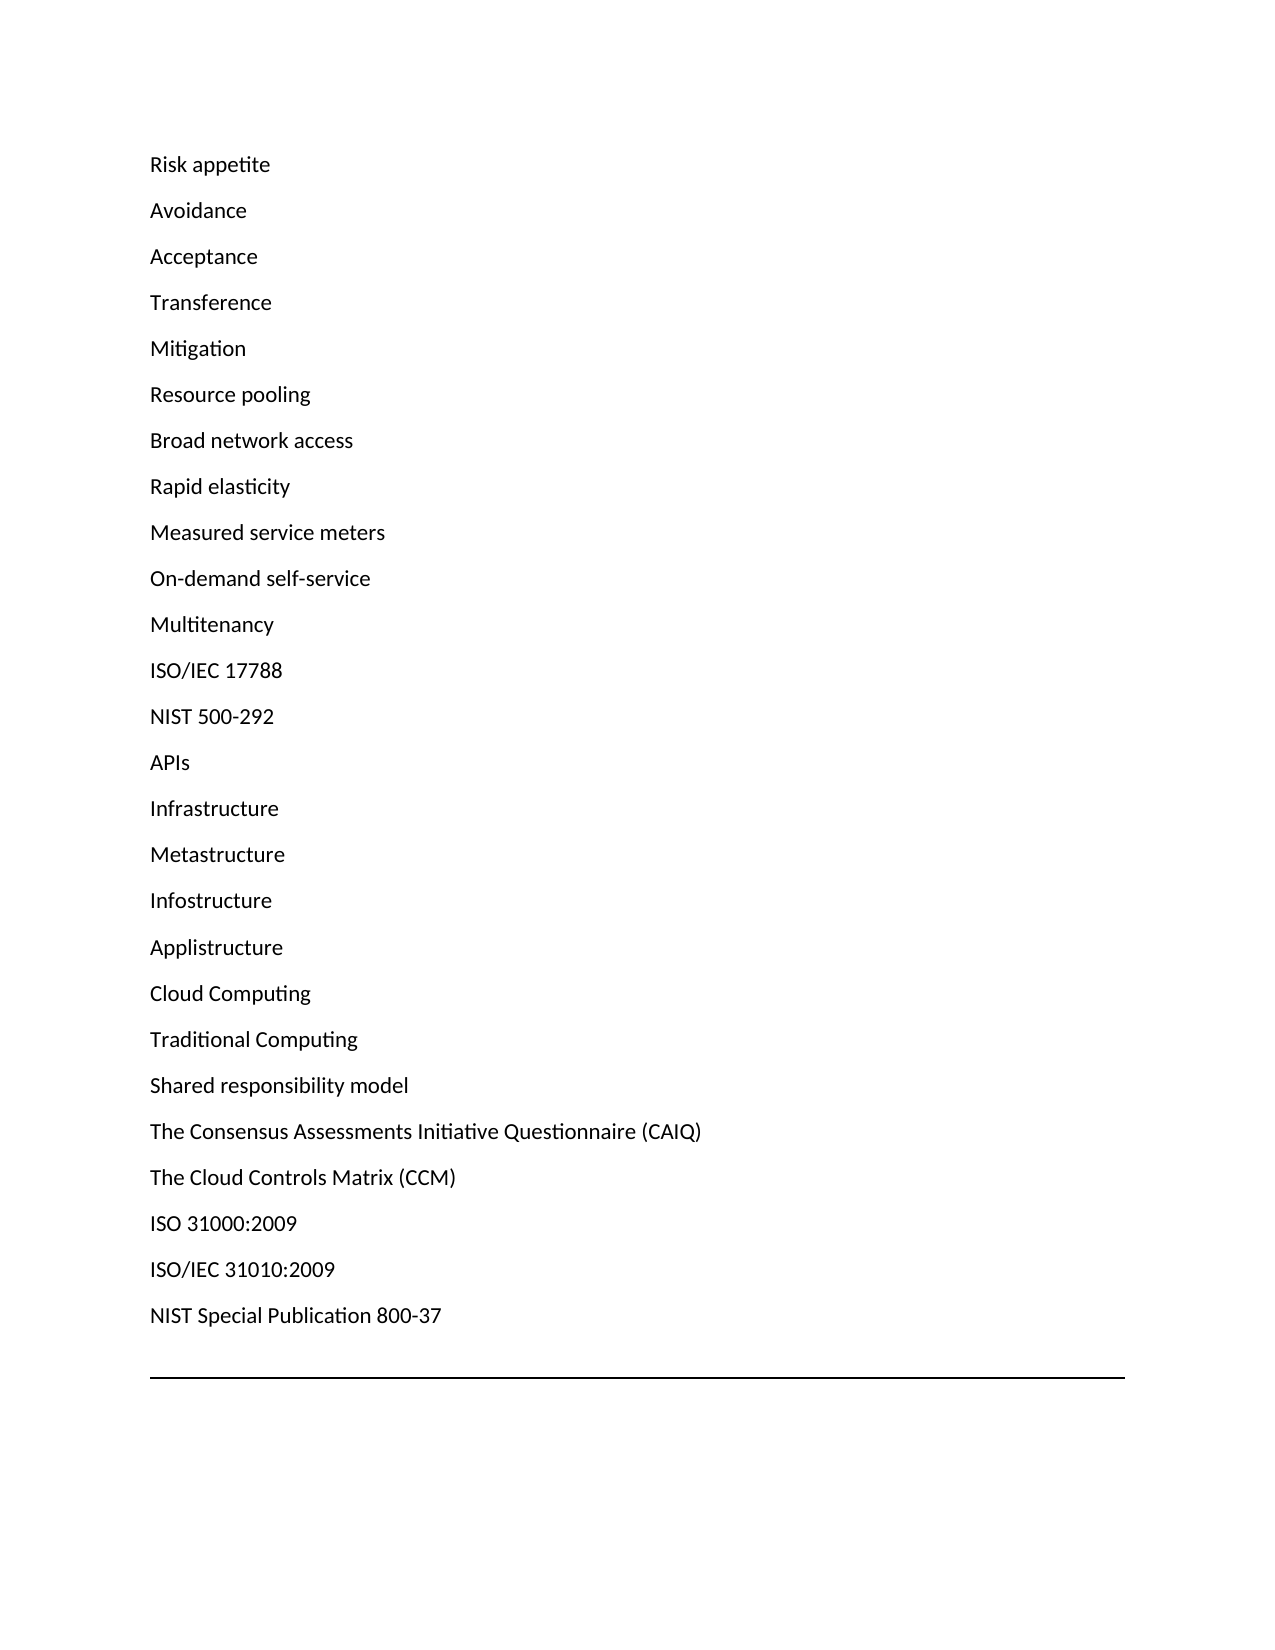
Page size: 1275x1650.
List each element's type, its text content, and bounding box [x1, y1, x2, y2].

text ISO/IEC 17788 [150, 656, 1125, 684]
text Metastructure [150, 841, 1125, 869]
text Multitenancy [150, 610, 1125, 638]
text Broad network access [150, 426, 1125, 454]
text Rapid elasticity [150, 472, 1125, 500]
text NIST Special Publication 800-37 [150, 1301, 1125, 1329]
text Measured service meters [150, 518, 1125, 546]
text ISO/IEC 31010:2009 [150, 1255, 1125, 1283]
text ISO 31000:2009 [150, 1209, 1125, 1237]
text Resource pooling [150, 380, 1125, 408]
text APIs [150, 748, 1125, 777]
text Mitigation [150, 334, 1125, 362]
text NIST 500-292 [150, 702, 1125, 731]
text Transference [150, 288, 1125, 316]
text On-demand self-service [150, 564, 1125, 592]
text Shared responsibility model [150, 1071, 1125, 1099]
text Cloud Computing [150, 979, 1125, 1007]
text Applistructure [150, 933, 1125, 961]
text Risk appetite [150, 150, 1125, 178]
text The Consensus Assessments Initiative Questionnaire (CAIQ) [150, 1117, 1125, 1145]
text Acceptance [150, 242, 1125, 270]
text Traditional Computing [150, 1025, 1125, 1053]
text The Cloud Controls Matrix (CCM) [150, 1163, 1125, 1191]
text Avoidance [150, 196, 1125, 224]
text Infrastructure [150, 794, 1125, 823]
text Infostructure [150, 887, 1125, 915]
